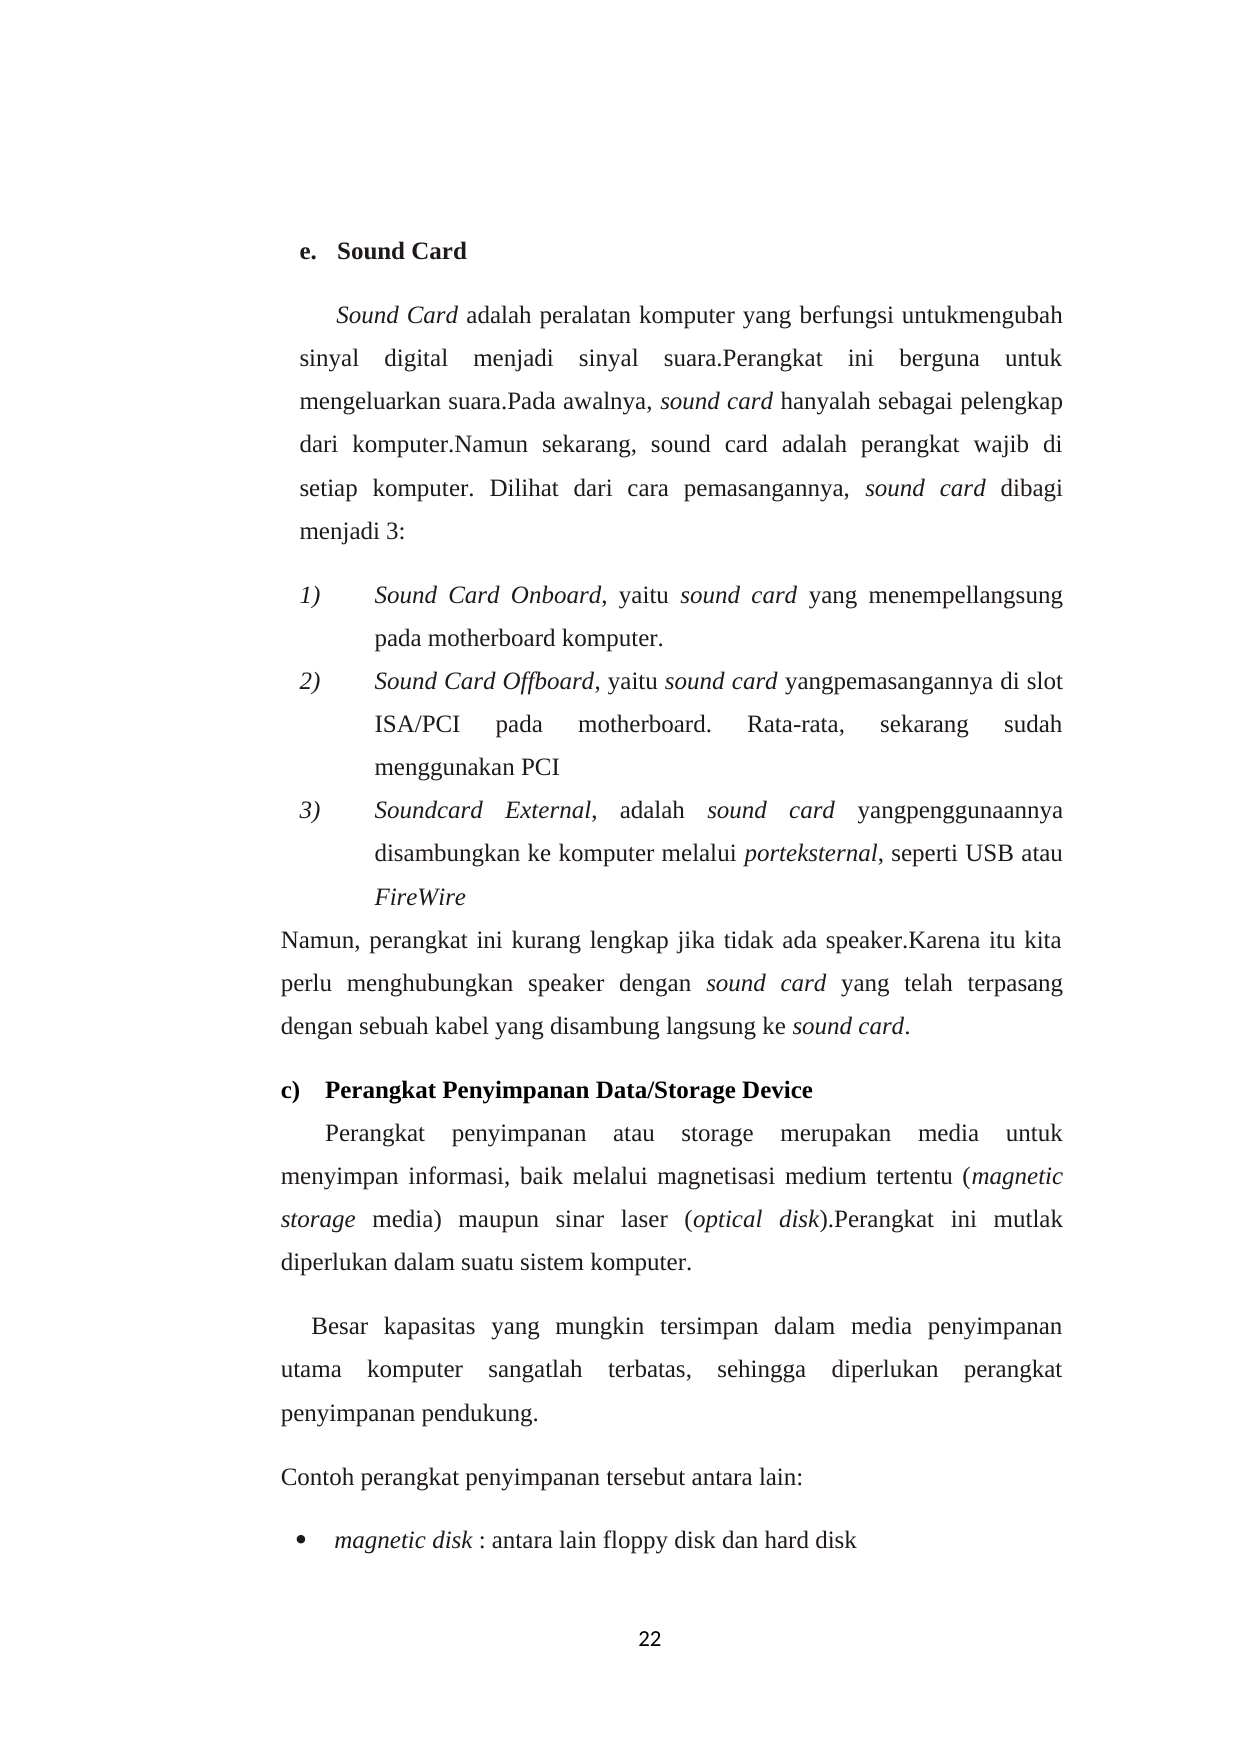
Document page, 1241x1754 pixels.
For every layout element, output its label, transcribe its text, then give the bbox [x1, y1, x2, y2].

list Perangkat Penyimpanan Data/Storage Device [281, 1075, 1063, 1104]
list magnetic disk : antara lain floppy disk dan hard disk [297, 1526, 1063, 1554]
list Sound Card Offboard, yaitu sound card yangpemasangannya di slot ISA/PCI pada motherboard. Rata-rata, sekarang sudah menggunakan PCI [299, 666, 1063, 781]
text Contoh perangkat penyimpanan tersebut antara lain: [236, 1462, 1063, 1490]
text Perangkat penyimpanan atau storage merupakan media untuk menyimpan informasi, baik melalui magnetisasi medium tertentu (magnetic storage media) maupun sinar laser (optical disk).Perangkat ini mutlak diperlukan dalam suatu sistem komputer. [281, 1118, 1063, 1276]
text Sound Card adalah peralatan komputer yang berfungsi untukmengubah sinyal digital menjadi sinyal suara.Perangkat ini berguna untuk mengeluarkan suara.Pada awalnya, sound card hanyalah sebagai pelengkap dari komputer.Namun sekarang, sound card adalah perangkat wajib di setiap komputer. Dilihat dari cara pemasangannya, sound card dibagi menjadi 3: [299, 300, 1063, 544]
text Namun, perangkat ini kurang lengkap jika tidak ada speaker.Karena itu kita perlu menghubungkan speaker dengan sound card yang telah terpasang dengan sebuah kabel yang disambung langsung ke sound card. [281, 925, 1063, 1040]
text Besar kapasitas yang mungkin tersimpan dalam media penyimpanan utama komputer sangatlah terbatas, sehingga diperlukan perangkat penyimpanan pendukung. [281, 1311, 1063, 1426]
list Sound Card [299, 236, 1063, 265]
list Sound Card Onboard, yaitu sound card yang menempellangsung pada motherboard komputer. [299, 580, 1063, 652]
list Soundcard External, adalah sound card yangpenggunaannya disambungkan ke komputer melalui porteksternal, seperti USB atau FireWire [299, 795, 1063, 910]
